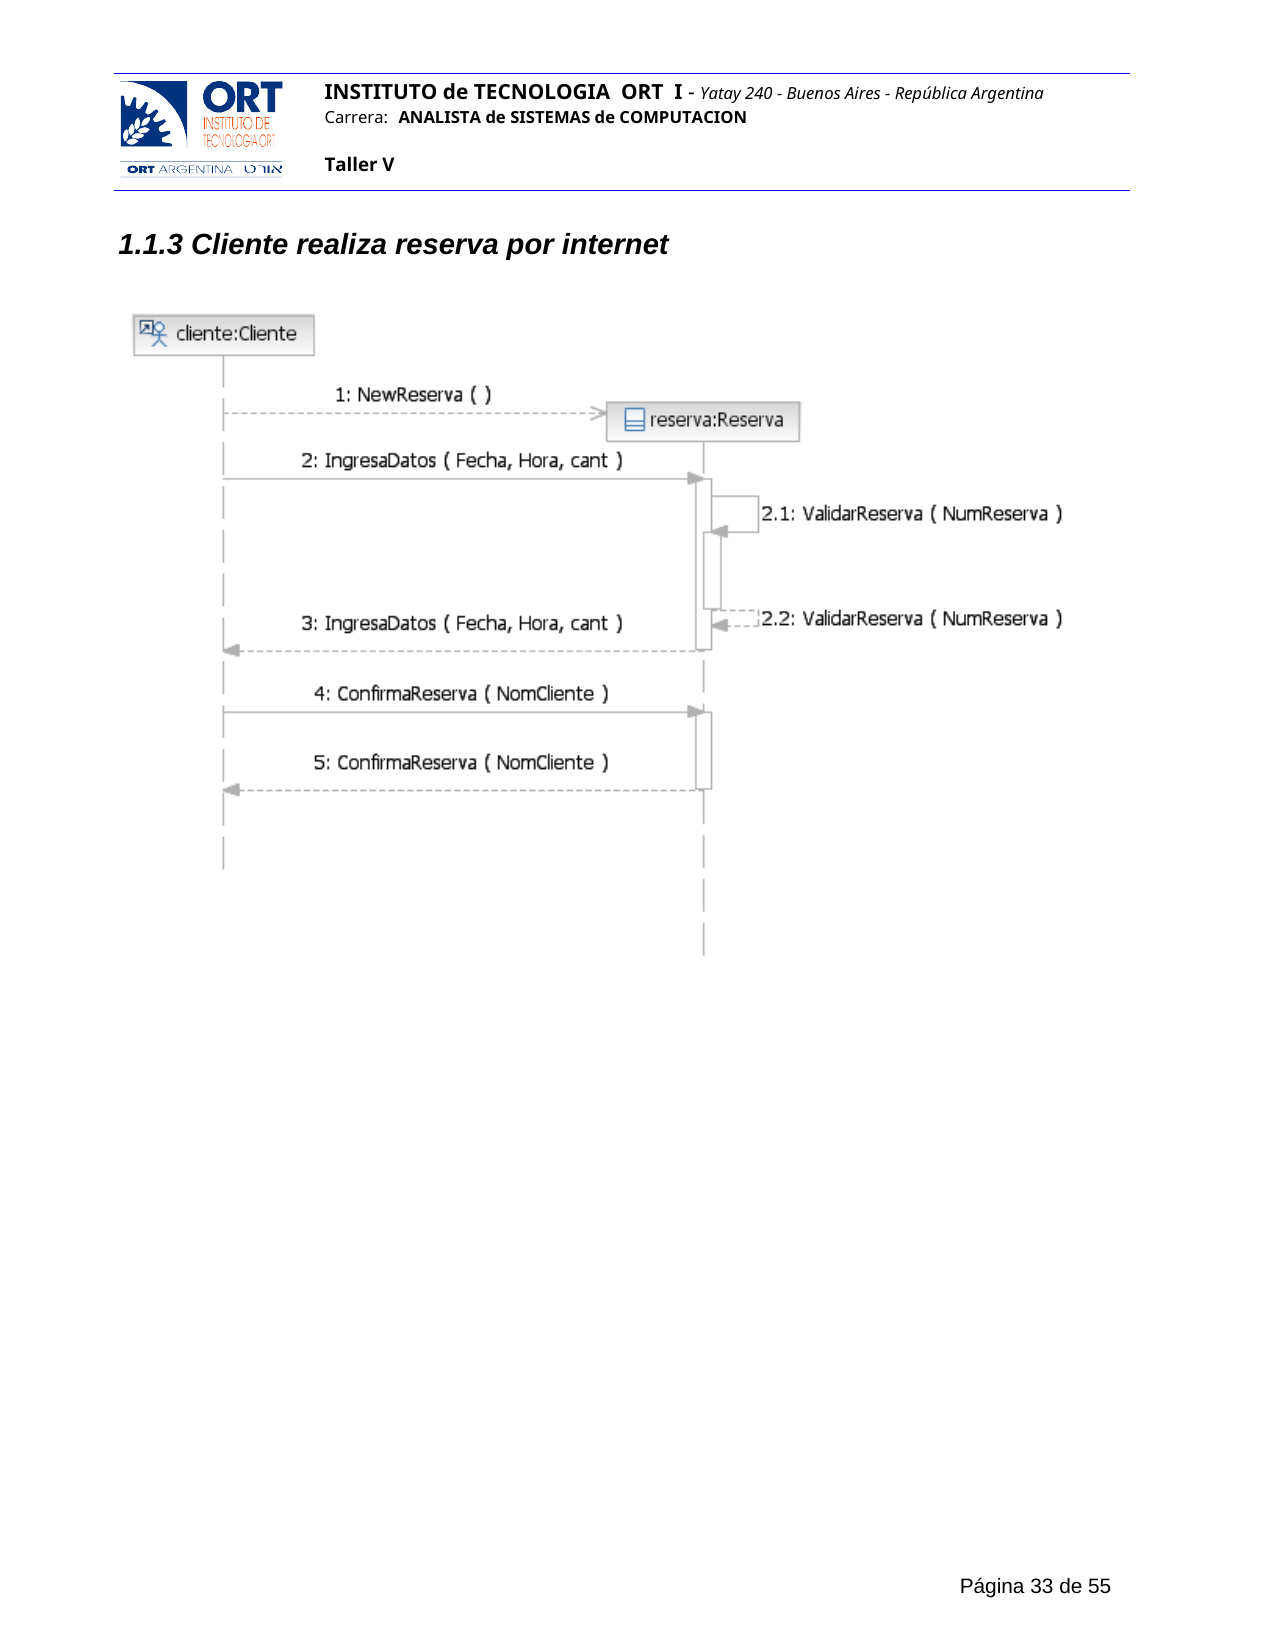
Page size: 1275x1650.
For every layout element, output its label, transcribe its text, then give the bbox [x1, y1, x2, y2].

subtitle 1.1.3 Cliente realiza reserva por internet [118, 227, 1157, 261]
